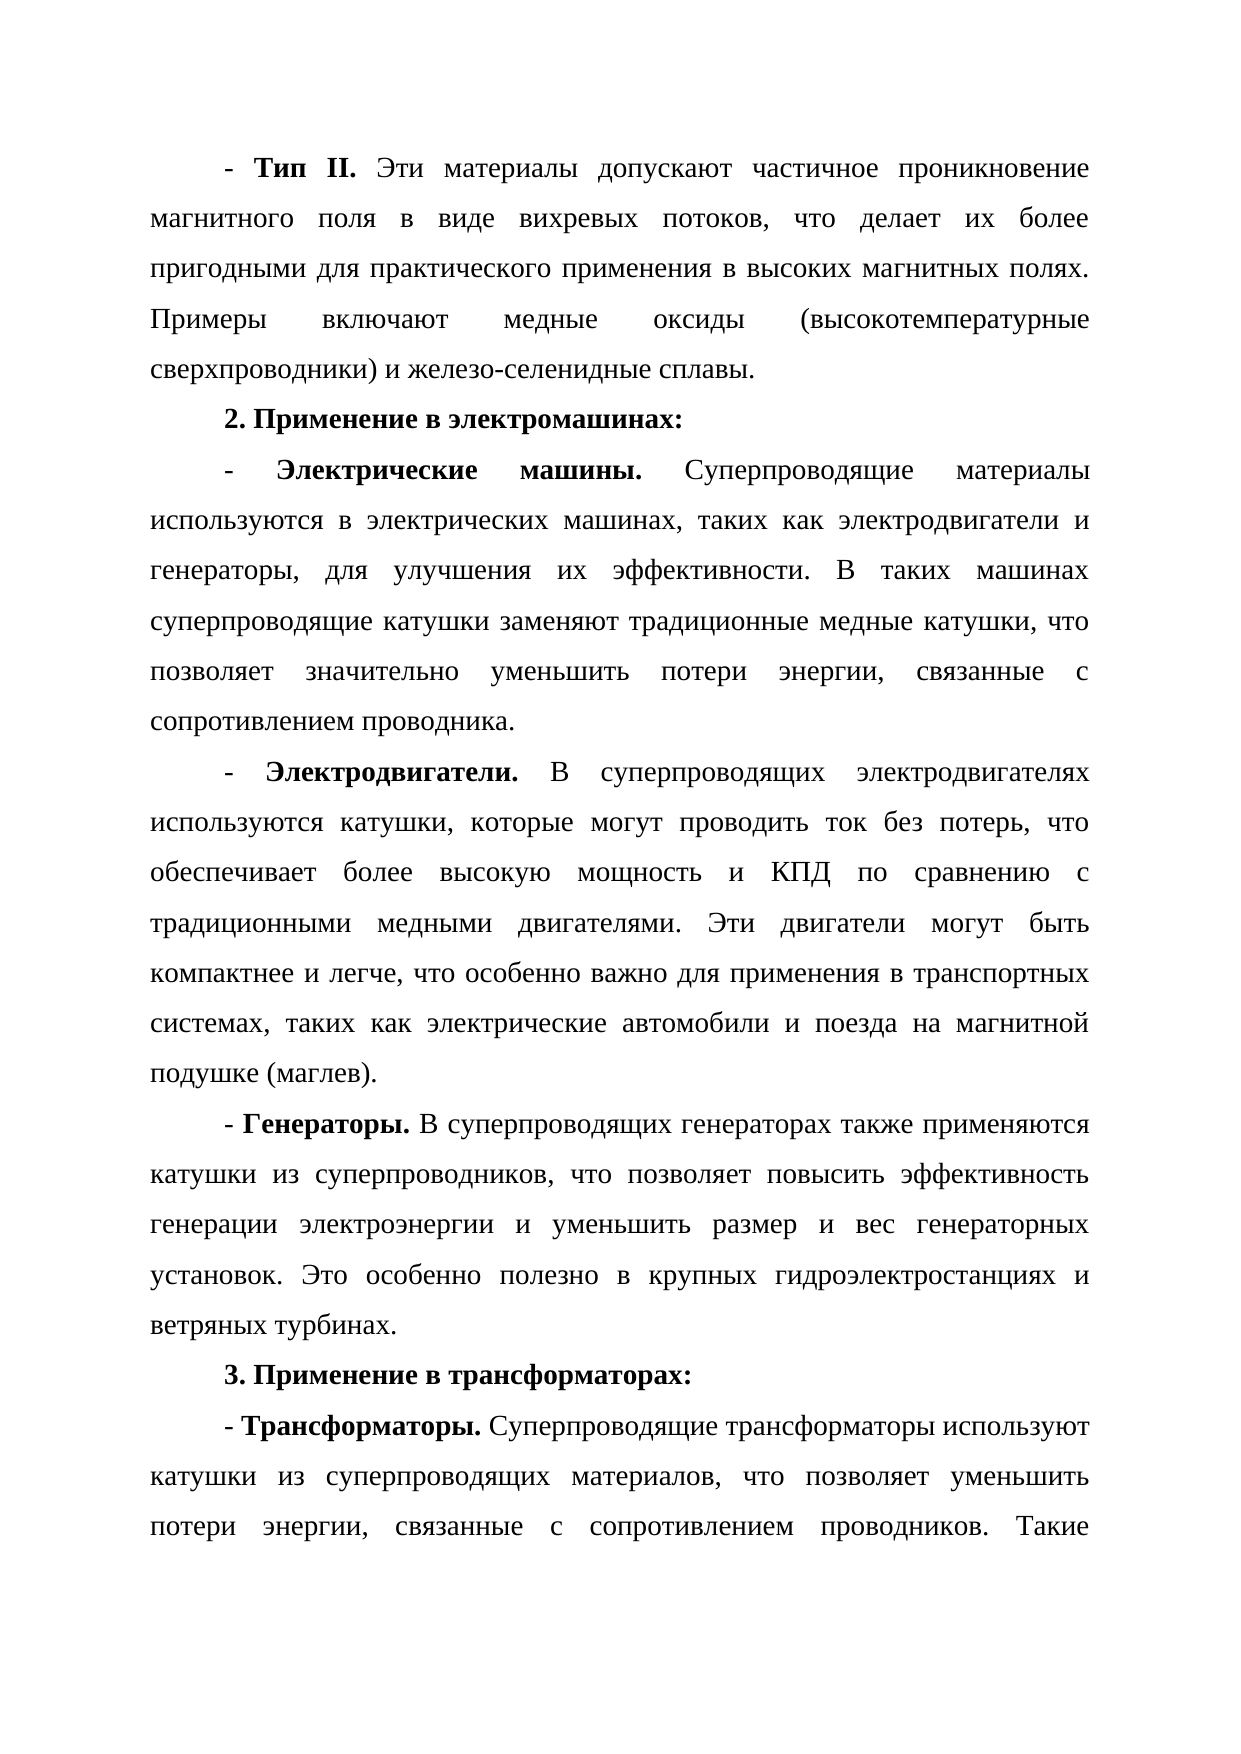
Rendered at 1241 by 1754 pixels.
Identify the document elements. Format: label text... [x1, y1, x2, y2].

text 3. Применение в трансформаторах: [150, 1357, 1090, 1391]
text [150, 1408, 1090, 1542]
text - Генераторы. В суперпроводящих генераторах также применяются катушки из суперпроводников, что позволяет повысить эффективность генерации электроэнергии и уменьшить размер и вес генераторных установок. Это особенно полезно в крупных гидроэлектростанциях и ветряных турбинах. [150, 1106, 1090, 1341]
text - Тип II. Эти материалы допускают частичное проникновение магнитного поля в виде вихревых потоков, что делает их более пригодными для практического применения в высоких магнитных полях. Примеры включают медные оксиды (высокотемпературные сверхпроводники) и железо-селенидные сплавы. [150, 150, 1090, 385]
text 2. Применение в электромашинах: [150, 402, 1090, 435]
text - Электрические машины. Суперпроводящие материалы используются в электрических машинах, таких как электродвигатели и генераторы, для улучшения их эффективности. В таких машинах суперпроводящие катушки заменяют традиционные медные катушки, что позволяет значительно уменьшить потери энергии, связанные с сопротивлением проводника. [150, 452, 1090, 737]
text - Электродвигатели. В суперпроводящих электродвигателях используются катушки, которые могут проводить ток без потерь, что обеспечивает более высокую мощность и КПД по сравнению с традиционными медными двигателями. Эти двигатели могут быть компактнее и легче, что особенно важно для применения в транспортных системах, таких как электрические автомобили и поезда на магнитной подушке (маглев). [150, 754, 1090, 1089]
